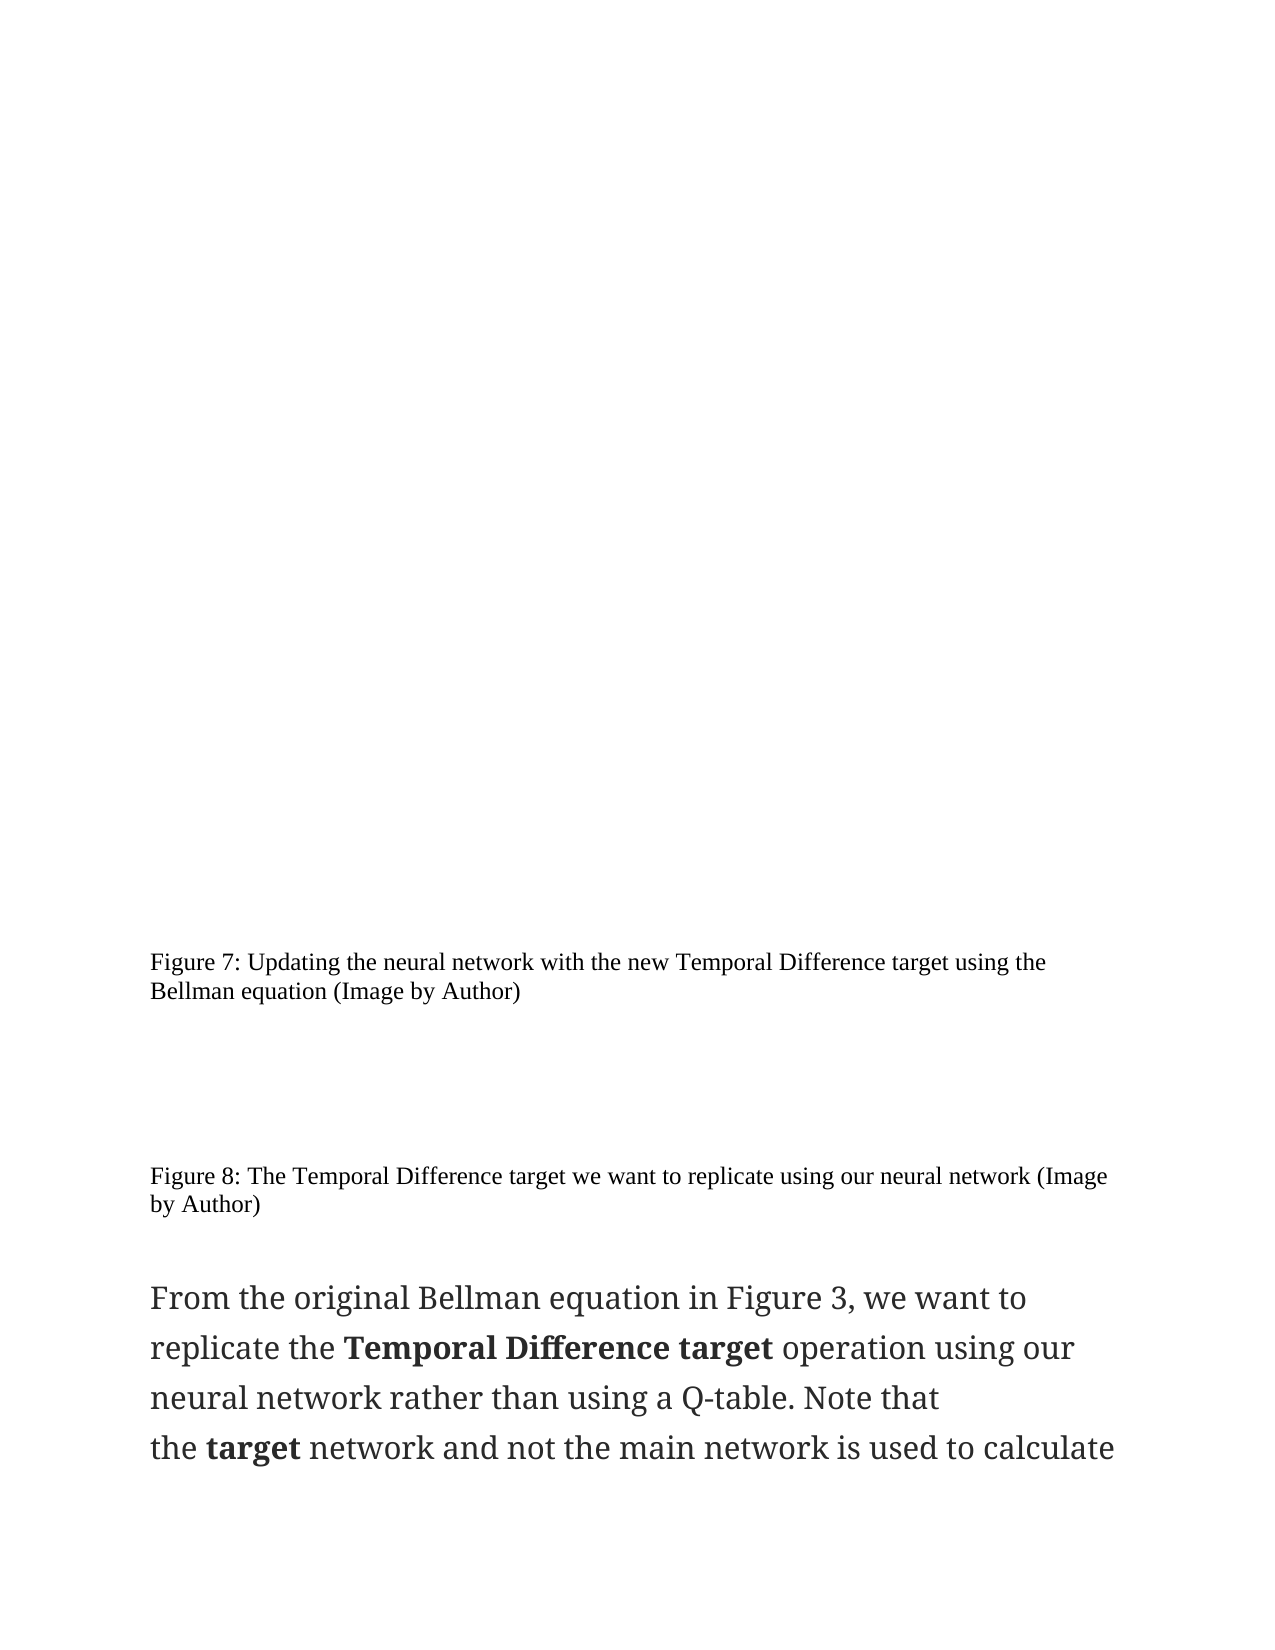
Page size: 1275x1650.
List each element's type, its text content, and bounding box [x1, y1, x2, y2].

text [150, 1268, 1125, 1468]
text Figure 8: The Temporal Difference target we want to replicate using our neural network (Image by Author) [150, 1161, 1125, 1218]
text Figure 7: Updating the neural network with the new Temporal Difference target using the Bellman equation (Image by Author) [150, 947, 1125, 1004]
